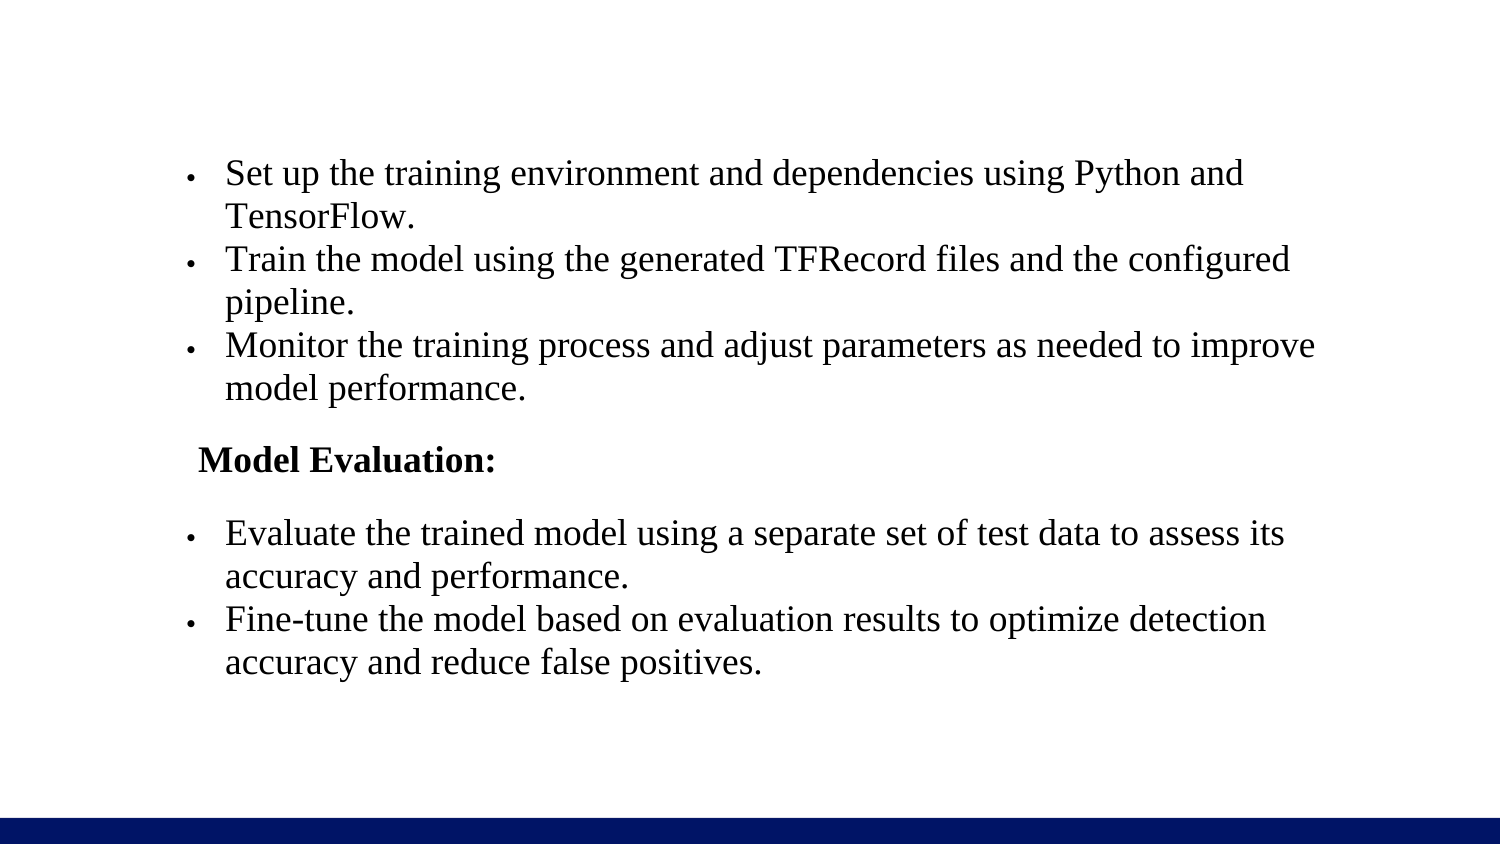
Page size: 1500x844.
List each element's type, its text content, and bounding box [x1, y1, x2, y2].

picture [0, 809, 1500, 844]
list Train the model using the generated TFRecord files and the configured pipeline. [187, 236, 1350, 322]
list Set up the training environment and dependencies using Python and TensorFlow. [187, 150, 1350, 236]
list Fine-tune the model based on evaluation results to optimize detection accuracy and reduce false positives. [187, 596, 1350, 683]
list Monitor the training process and adjust parameters as needed to improve model performance. [187, 322, 1350, 409]
list Evaluate the trained model using a separate set of test data to assess its accuracy and performance. [187, 510, 1350, 596]
text  Model Evaluation: [150, 438, 1350, 481]
